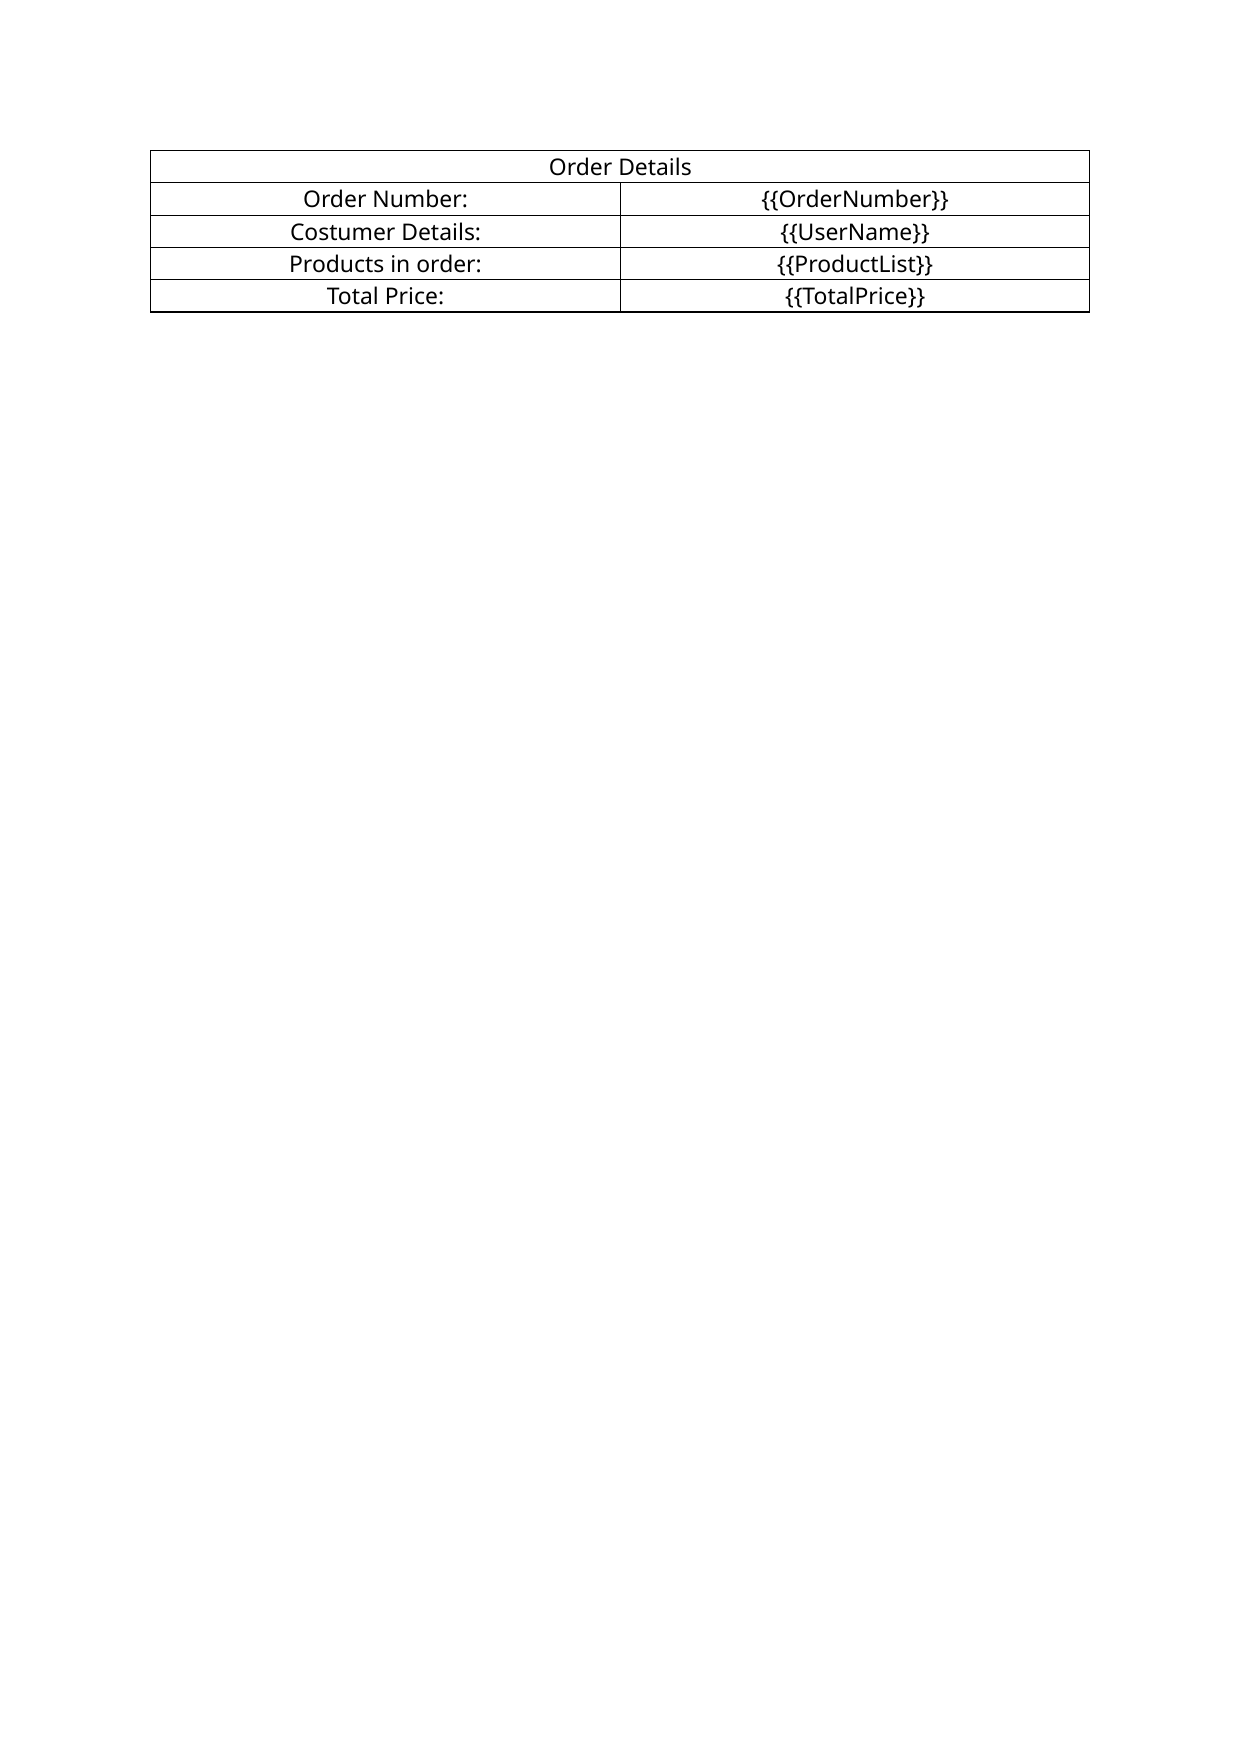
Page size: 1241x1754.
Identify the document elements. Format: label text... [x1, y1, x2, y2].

table_header Order Details [151, 151, 1089, 182]
table_cell {{OrderNumber}} [621, 183, 1089, 214]
table_cell Products in order: [151, 248, 620, 279]
table_cell {{TotalPrice}} [621, 280, 1089, 311]
table_cell Order Number: [151, 183, 620, 214]
table_cell {{UserName}} [621, 216, 1089, 247]
table_cell {{ProductList}} [621, 248, 1089, 279]
table_cell Costumer Details: [151, 216, 620, 247]
table_cell Total Price: [151, 280, 620, 311]
